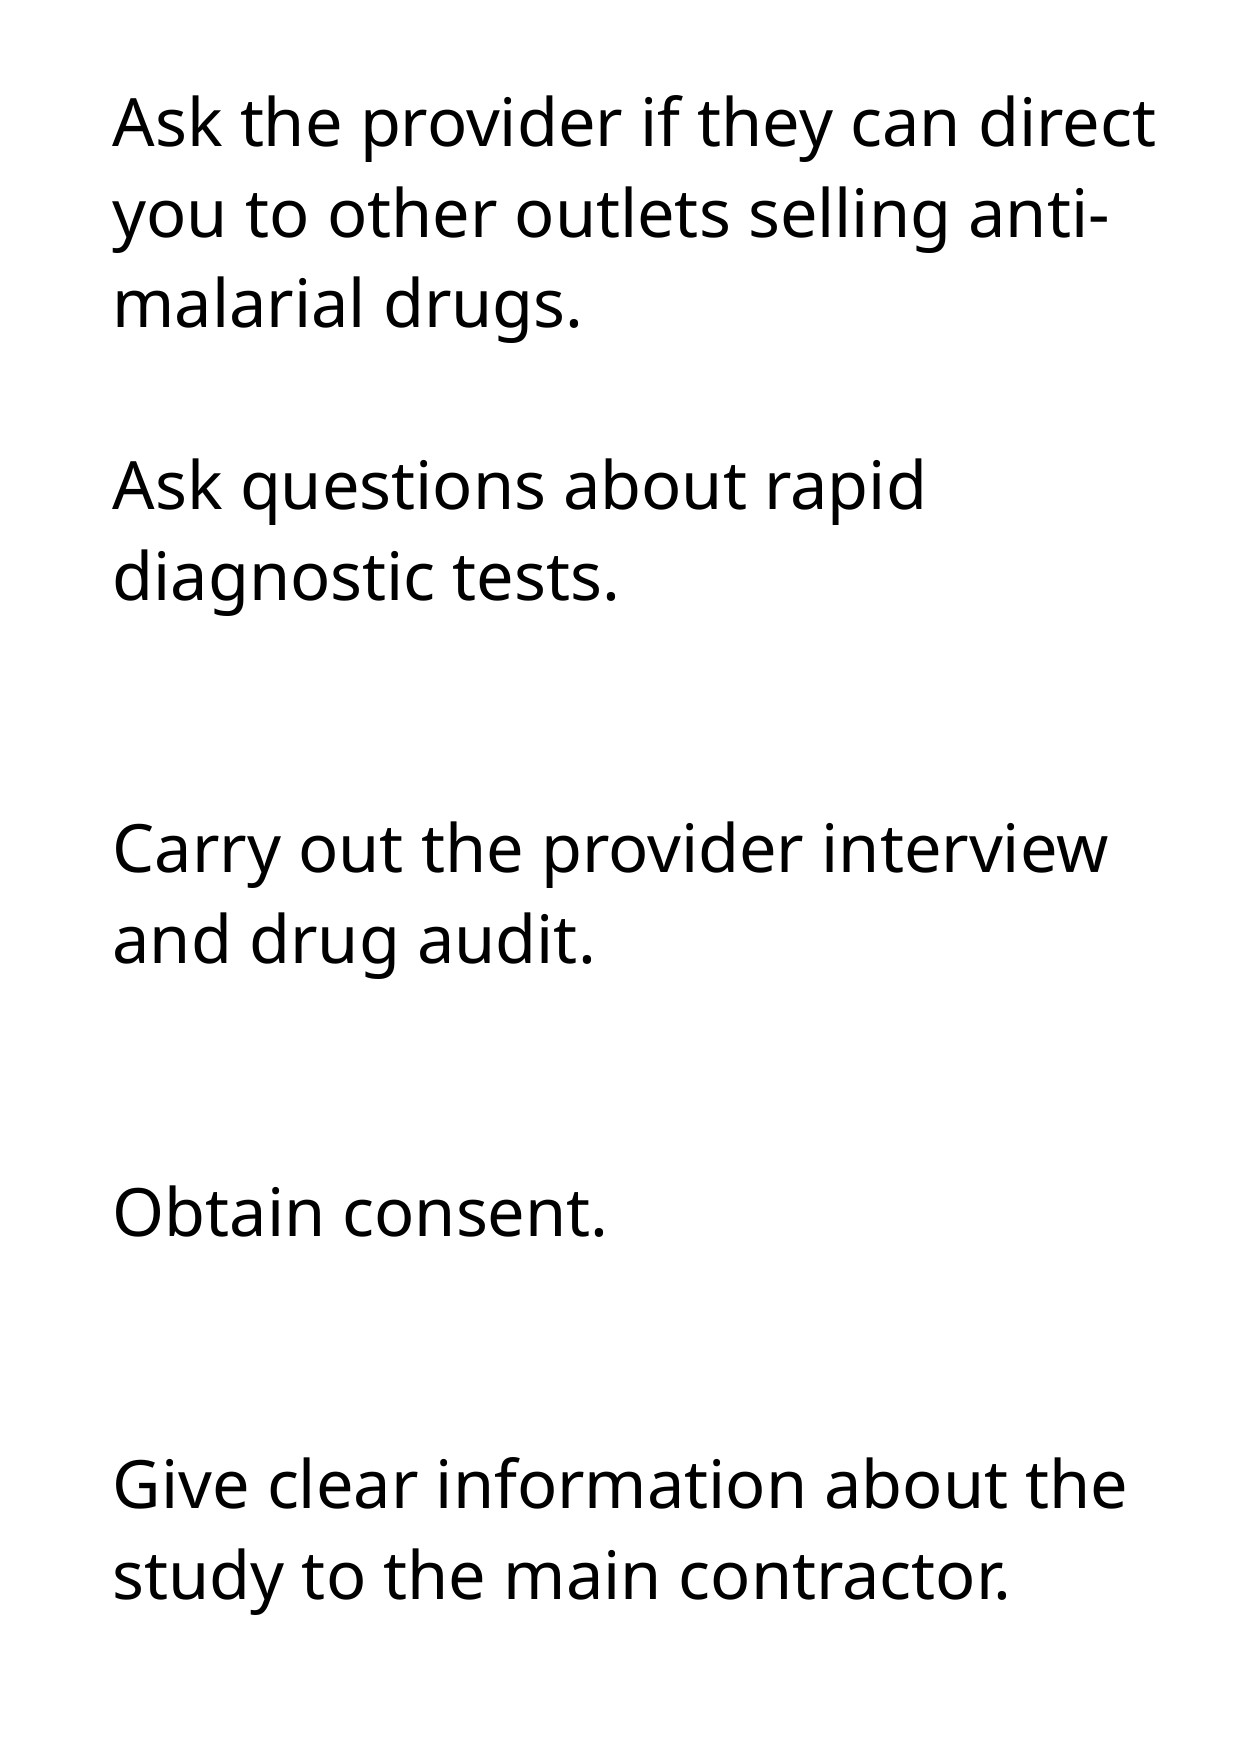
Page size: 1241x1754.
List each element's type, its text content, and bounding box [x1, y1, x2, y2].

text Give clear information about the study to the main contractor. [112, 1437, 1165, 1619]
text Obtain consent. [112, 1165, 1165, 1256]
text Ask questions about rapid diagnostic tests. [112, 438, 1165, 620]
text Carry out the provider interview and drug audit. [112, 802, 1165, 983]
text Ask the provider if they can direct you to other outlets selling anti-malarial drugs. [112, 75, 1165, 347]
